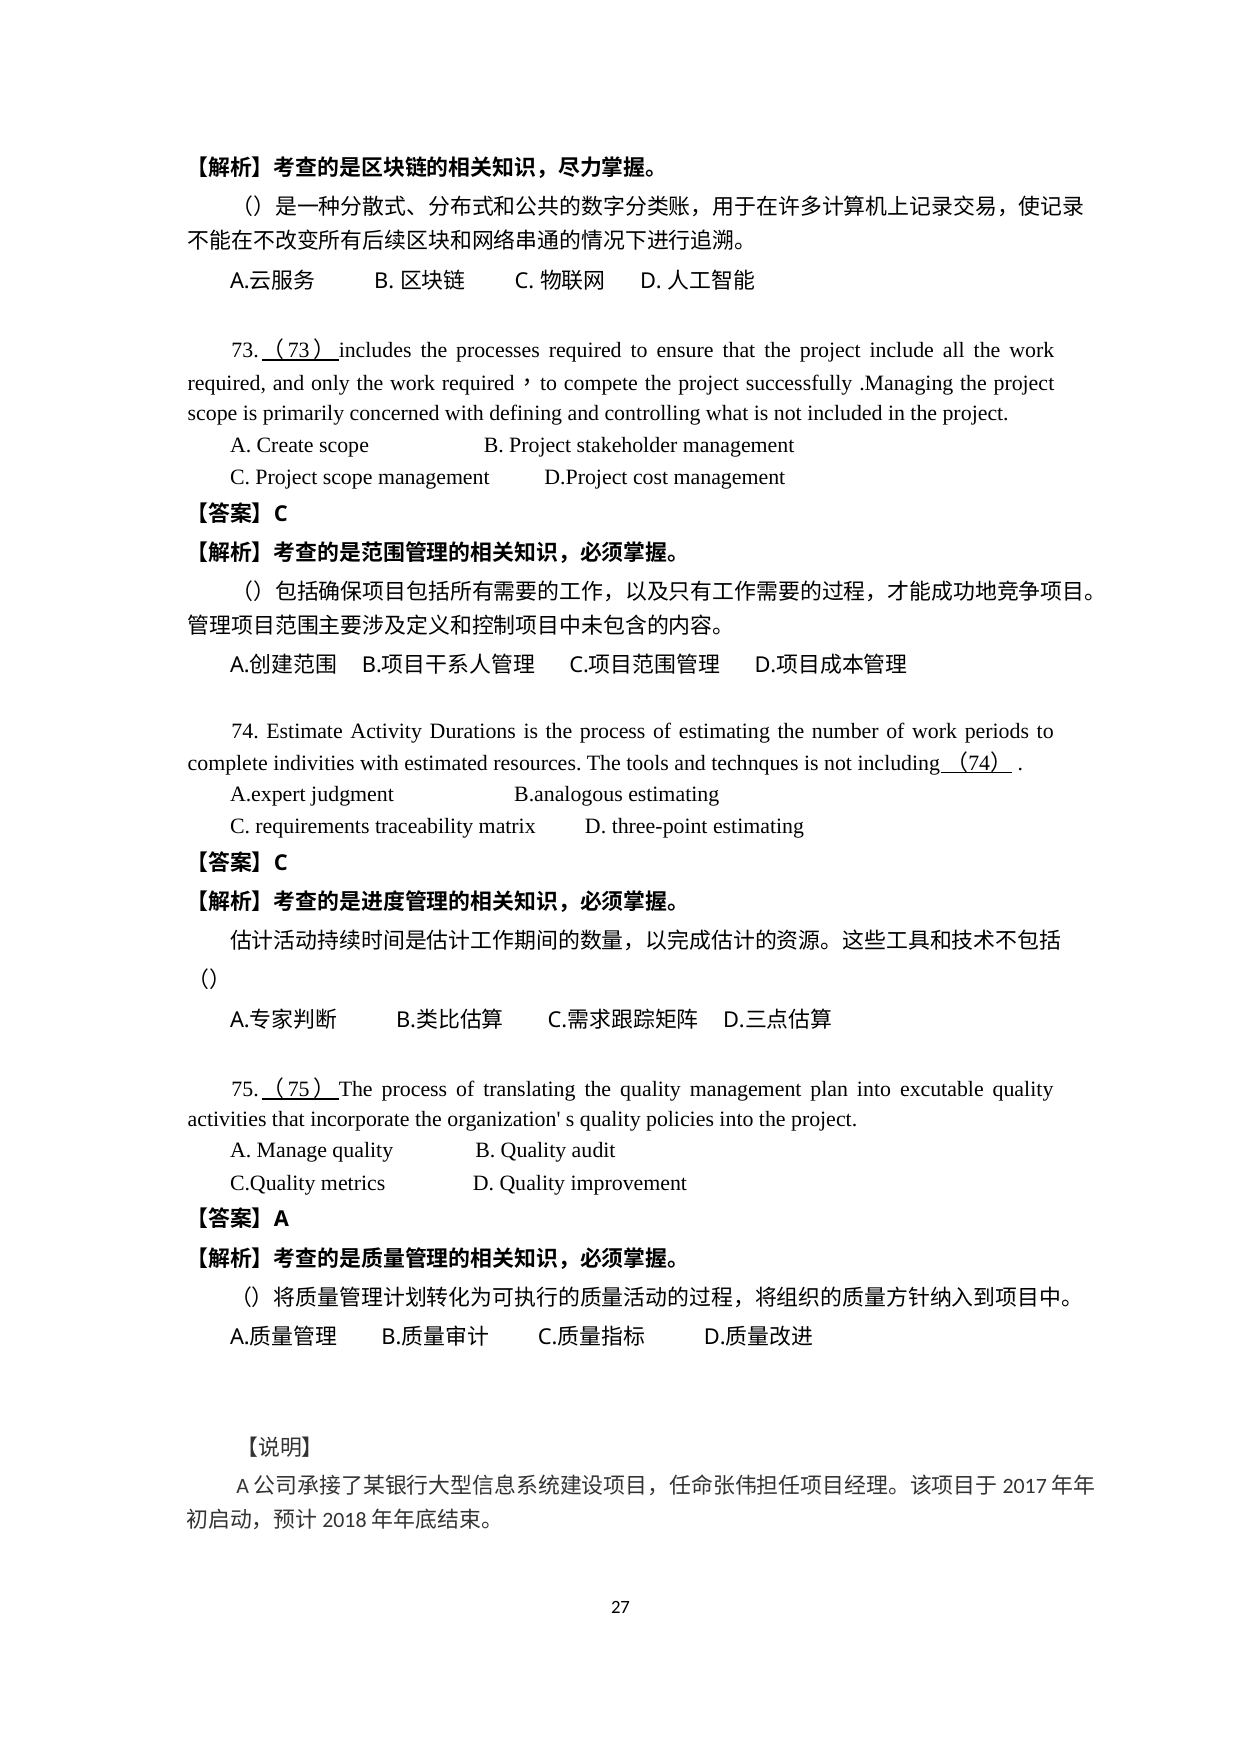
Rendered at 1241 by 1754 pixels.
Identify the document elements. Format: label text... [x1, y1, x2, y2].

text 【解析】考查的是范围管理的相关知识，必须掌握。 [186, 535, 880, 567]
text （）包括确保项目包括所有需要的工作，以及只有工作需要的过程，才能成功地竞争项目。管理项目范围主要涉及定义和控制项目中未包含的内容。 [187, 574, 1098, 640]
text A.质量管理 B.质量审计 C.质量指标 D.质量改进 [230, 1319, 1112, 1351]
subtitle 【说明】 [236, 1430, 1112, 1462]
text A 公司承接了某银行大型信息系统建设项目，任命张伟担任项目经理。该项目于 2017 年年初启动，预计 2018 年年底结束。 [186, 1468, 1112, 1534]
text （） [187, 962, 1098, 994]
text 73.（73）includes the processes required to ensure that the project include all the work required, and only the work required，to compete the project successfully .Managing the project scope is primarily concerned with defining and controlling what is not included in the project. [187, 334, 1055, 425]
text C. requirements traceability matrix D. three-point estimating [230, 813, 1055, 838]
text A. Manage quality B. Quality audit [230, 1137, 1055, 1163]
text 估计活动持续时间是估计工作期间的数量，以完成估计的资源。这些工具和技术不包括 [230, 923, 1098, 954]
text A.expert judgment B.analogous estimating [230, 781, 1055, 806]
text （）是一种分散式、分布式和公共的数字分类账，用于在许多计算机上记录交易，使记录不能在不改变所有后续区块和网络串通的情况下进行追溯。 [187, 189, 1098, 255]
text 75.（75）The process of translating the quality management plan into excutable quality activities that incorporate the organization' s quality policies into the project. [187, 1073, 1055, 1131]
text C.Quality metrics D. Quality improvement [230, 1169, 1055, 1195]
text 【答案】C [186, 496, 880, 527]
text A.云服务 B. 区块链 C. 物联网 D. 人工智能 [230, 263, 1112, 295]
text 【答案】C [186, 845, 880, 876]
text （）将质量管理计划转化为可执行的质量活动的过程，将组织的质量方针纳入到项目中。 [230, 1280, 1098, 1311]
text A.创建范围 B.项目干系人管理 C.项目范围管理 D.项目成本管理 [230, 647, 1112, 679]
text A.专家判断 B.类比估算 C.需求跟踪矩阵 D.三点估算 [230, 1002, 1112, 1033]
text A. Create scope B. Project stakeholder management [230, 432, 1055, 457]
text C. Project scope management D.Project cost management [230, 464, 1055, 489]
text 74. Estimate Activity Durations is the process of estimating the number of work periods to complete indivities with estimated resources. The tools and technques is not including （74） . [187, 718, 1055, 777]
text 【解析】考查的是进度管理的相关知识，必须掌握。 [186, 884, 880, 916]
text 【解析】考查的是质量管理的相关知识，必须掌握。 [186, 1241, 880, 1272]
text 【解析】考查的是区块链的相关知识，尽力掌握。 [186, 150, 880, 182]
text 【答案】A [186, 1201, 880, 1233]
